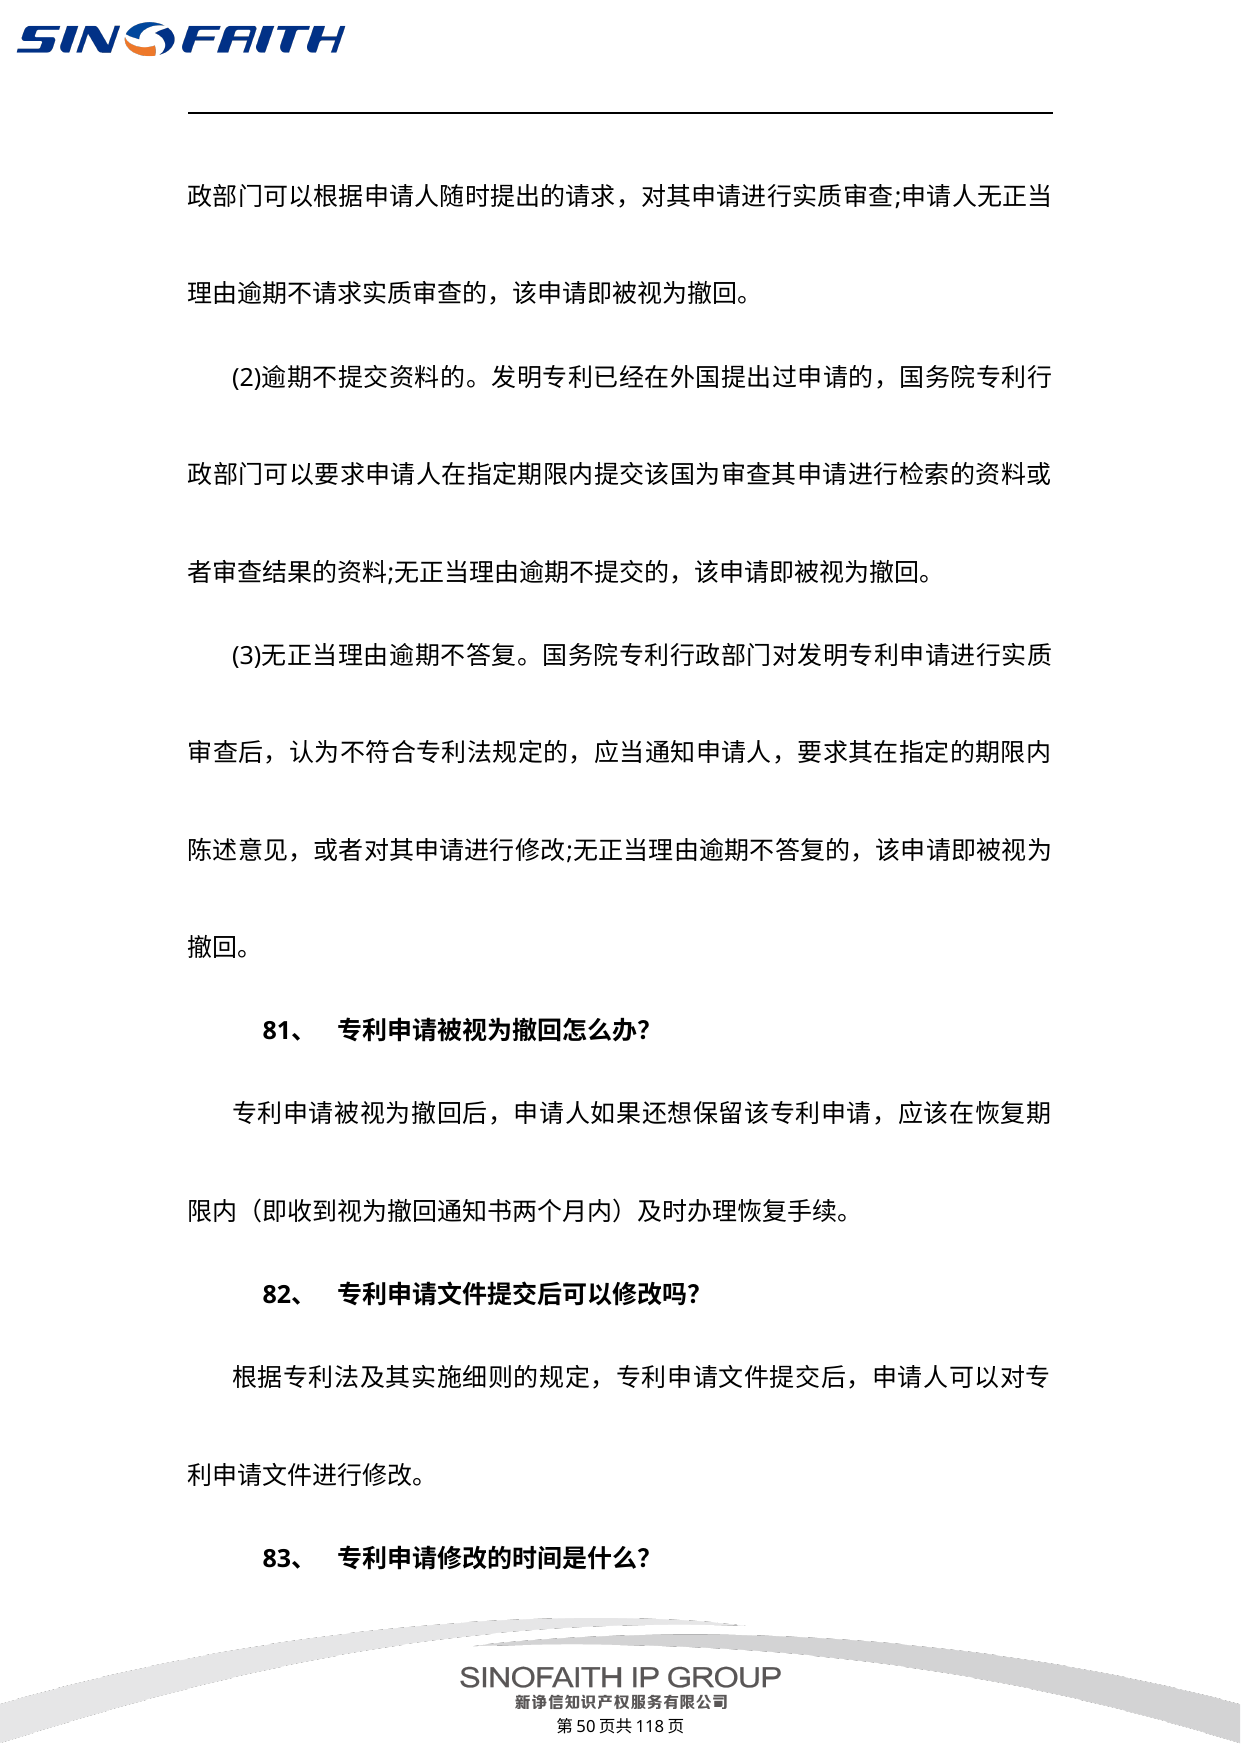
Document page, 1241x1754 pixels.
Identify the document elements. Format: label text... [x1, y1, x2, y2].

picture [1, 0, 354, 75]
list (1)逾期不请求实质审查。发明专利申请自申请日起三年内，国务院专利行政部门可以根据申请人随时提出的请求，对其申请进行实质审查;申请人无正当理由逾期不请求实质审查的，该申请即被视为撤回。 [187, 162, 1053, 324]
list (2)逾期不提交资料的。发明专利已经在外国提出过申请的，国务院专利行政部门可以要求申请人在指定期限内提交该国为审查其申请进行检索的资料或者审查结果的资料;无正当理由逾期不提交的，该申请即被视为撤回。 [187, 343, 1053, 603]
list 根据专利法及其实施细则的规定，专利申请文件提交后，申请人可以对专利申请文件进行修改。 [187, 1343, 1053, 1506]
list (3)无正当理由逾期不答复。国务院专利行政部门对发明专利申请进行实质审查后，认为不符合专利法规定的，应当通知申请人，要求其在指定的期限内陈述意见，或者对其申请进行修改;无正当理由逾期不答复的，该申请即被视为撤回。 [187, 621, 1053, 978]
list 专利申请被视为撤回后，申请人如果还想保留该专利申请，应该在恢复期限内（即收到视为撤回通知书两个月内）及时办理恢复手续。 [187, 1079, 1053, 1242]
list 专利申请被视为撤回怎么办？ [262, 996, 1053, 1061]
list 专利申请文件提交后可以修改吗？ [262, 1260, 1053, 1325]
list 专利申请修改的时间是什么？ [262, 1524, 1053, 1589]
picture [0, 1613, 1241, 1754]
